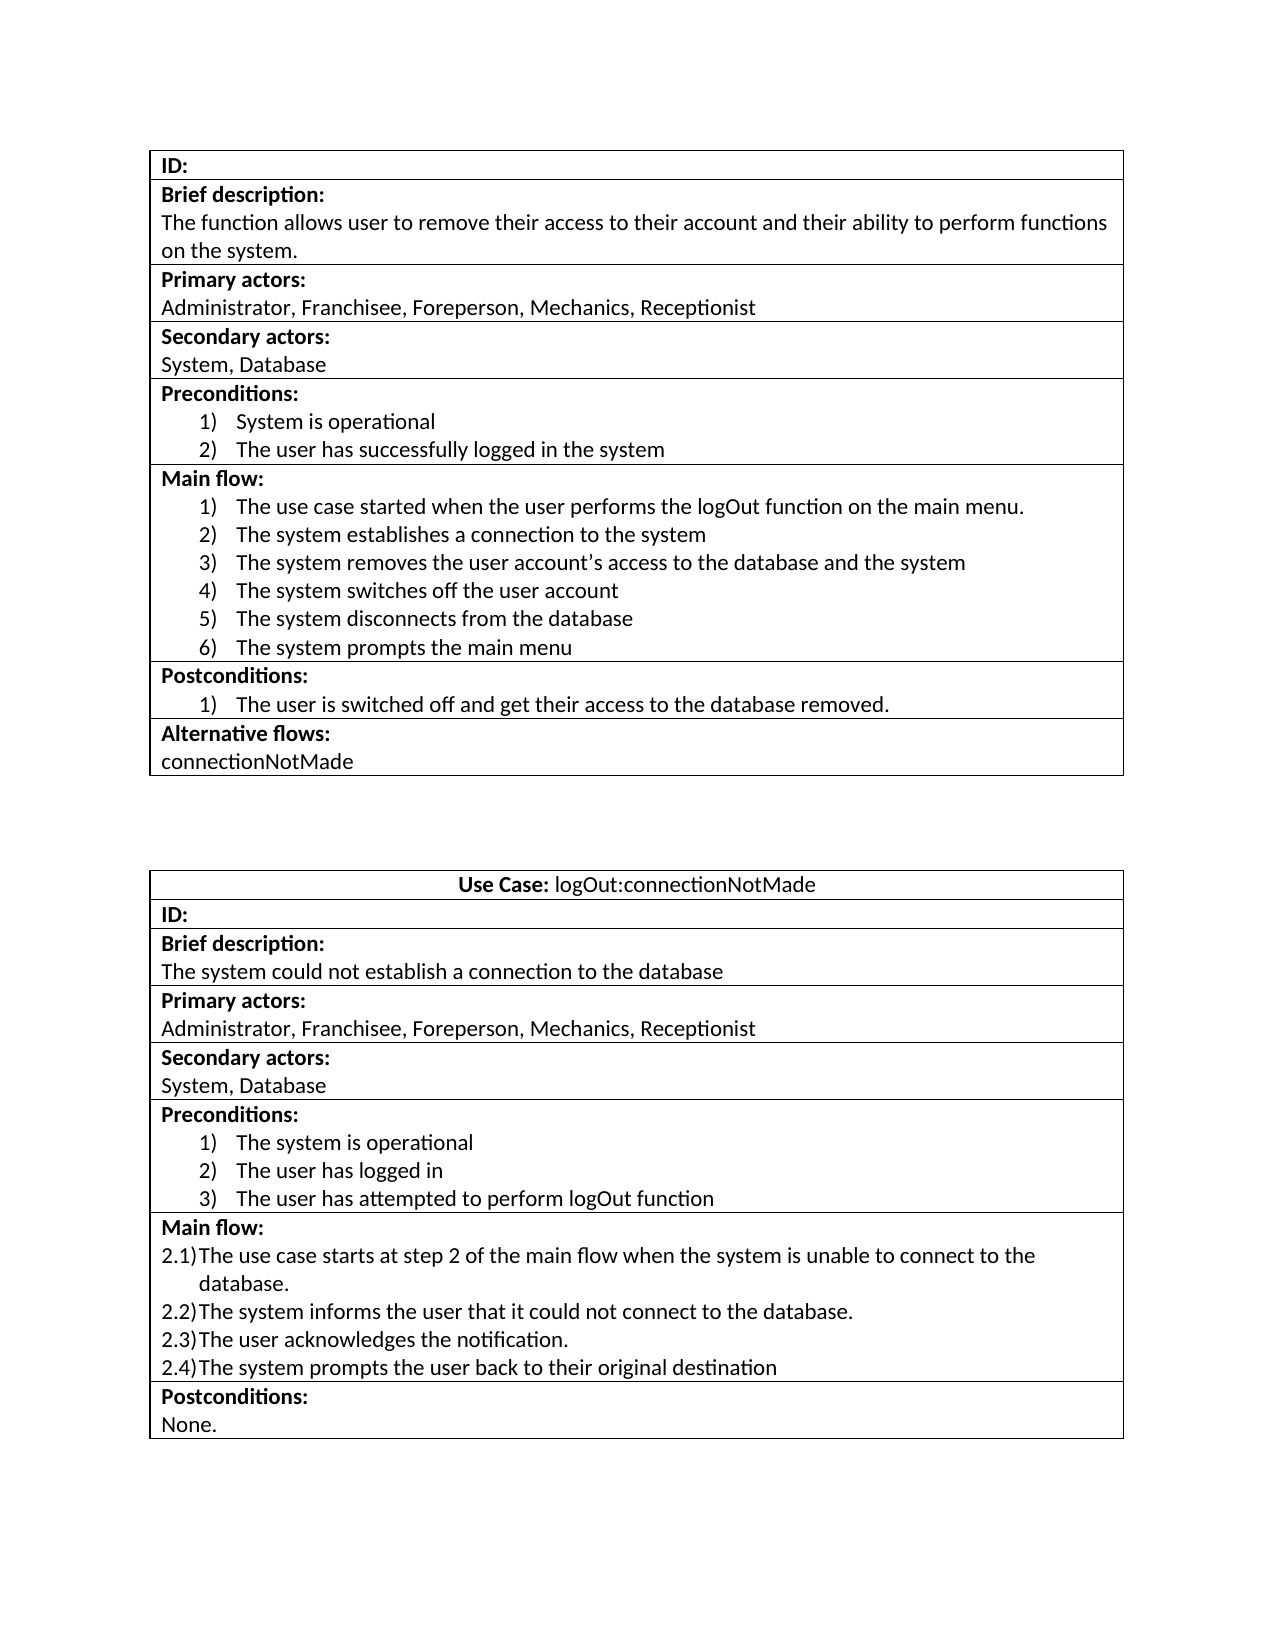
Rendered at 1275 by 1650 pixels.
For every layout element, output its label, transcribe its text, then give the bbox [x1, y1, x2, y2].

table_cell Main flow: The use case starts at step 2 of the main flow when the system is unable to connect to the database. The system informs the user that it could not connect to the database. The user acknowledges the notification. The system prompts the user back to their original destination [151, 1213, 1123, 1381]
table_cell Postconditions: The user is switched off and get their access to the database removed. [151, 662, 1123, 718]
table_cell Alternative flows: connectionNotMade [151, 719, 1123, 775]
table_cell Preconditions: System is operational The user has successfully logged in the system [151, 379, 1123, 463]
table_cell Secondary actors: System, Database [151, 1043, 1123, 1099]
table_cell ID: [151, 151, 1123, 179]
table_cell ID: [151, 900, 1123, 928]
table_cell Postconditions: None. [151, 1382, 1123, 1438]
table_cell Preconditions: The system is operational The user has logged in The user has attempted to perform logOut function [151, 1100, 1123, 1212]
table_cell Secondary actors: System, Database [151, 322, 1123, 378]
table_cell Primary actors: Administrator, Franchisee, Foreperson, Mechanics, Receptionist [151, 986, 1123, 1042]
table_cell Brief description: The function allows user to remove their access to their account and their ability to perform functions on the system. [151, 180, 1123, 264]
table_cell Main flow: The use case started when the user performs the logOut function on the main menu. The system establishes a connection to the system The system removes the user account’s access to the database and the system The system switches off the user account The system disconnects from the database The system prompts the main menu [151, 465, 1123, 661]
table_cell Brief description: The system could not establish a connection to the database [151, 929, 1123, 985]
table_cell Primary actors: Administrator, Franchisee, Foreperson, Mechanics, Receptionist [151, 265, 1123, 321]
table_header Use Case: logOut:connectionNotMade [151, 871, 1123, 899]
